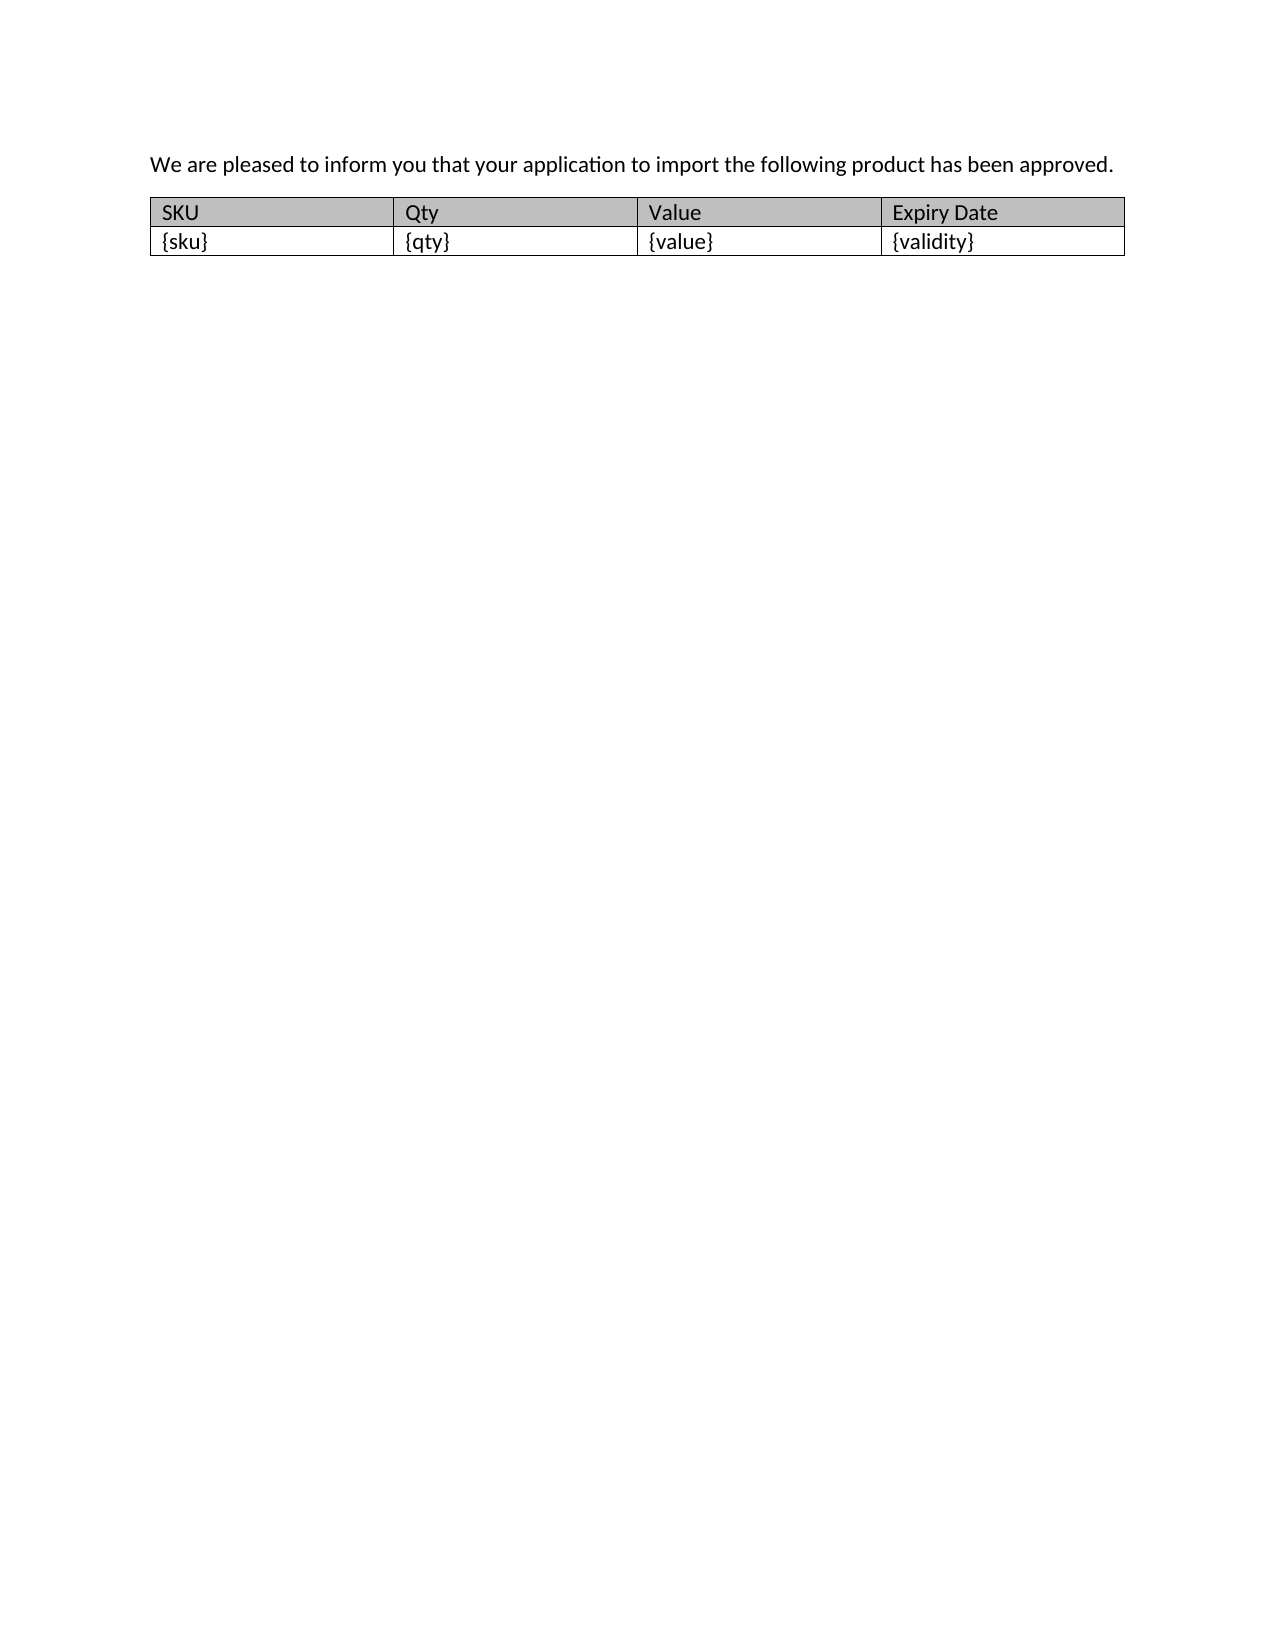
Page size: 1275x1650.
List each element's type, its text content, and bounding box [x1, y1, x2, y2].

text We are pleased to inform you that your application to import the following product has been approved. [150, 150, 1125, 178]
table_header Expiry Date [882, 198, 1124, 226]
table_cell {value} [638, 227, 881, 255]
table_cell {qty} [394, 227, 637, 255]
table_header Value [638, 198, 881, 226]
table_header SKU [151, 198, 393, 226]
table_header Qty [394, 198, 637, 226]
table_cell {sku} [151, 227, 393, 255]
table_cell {validity} [882, 227, 1124, 255]
